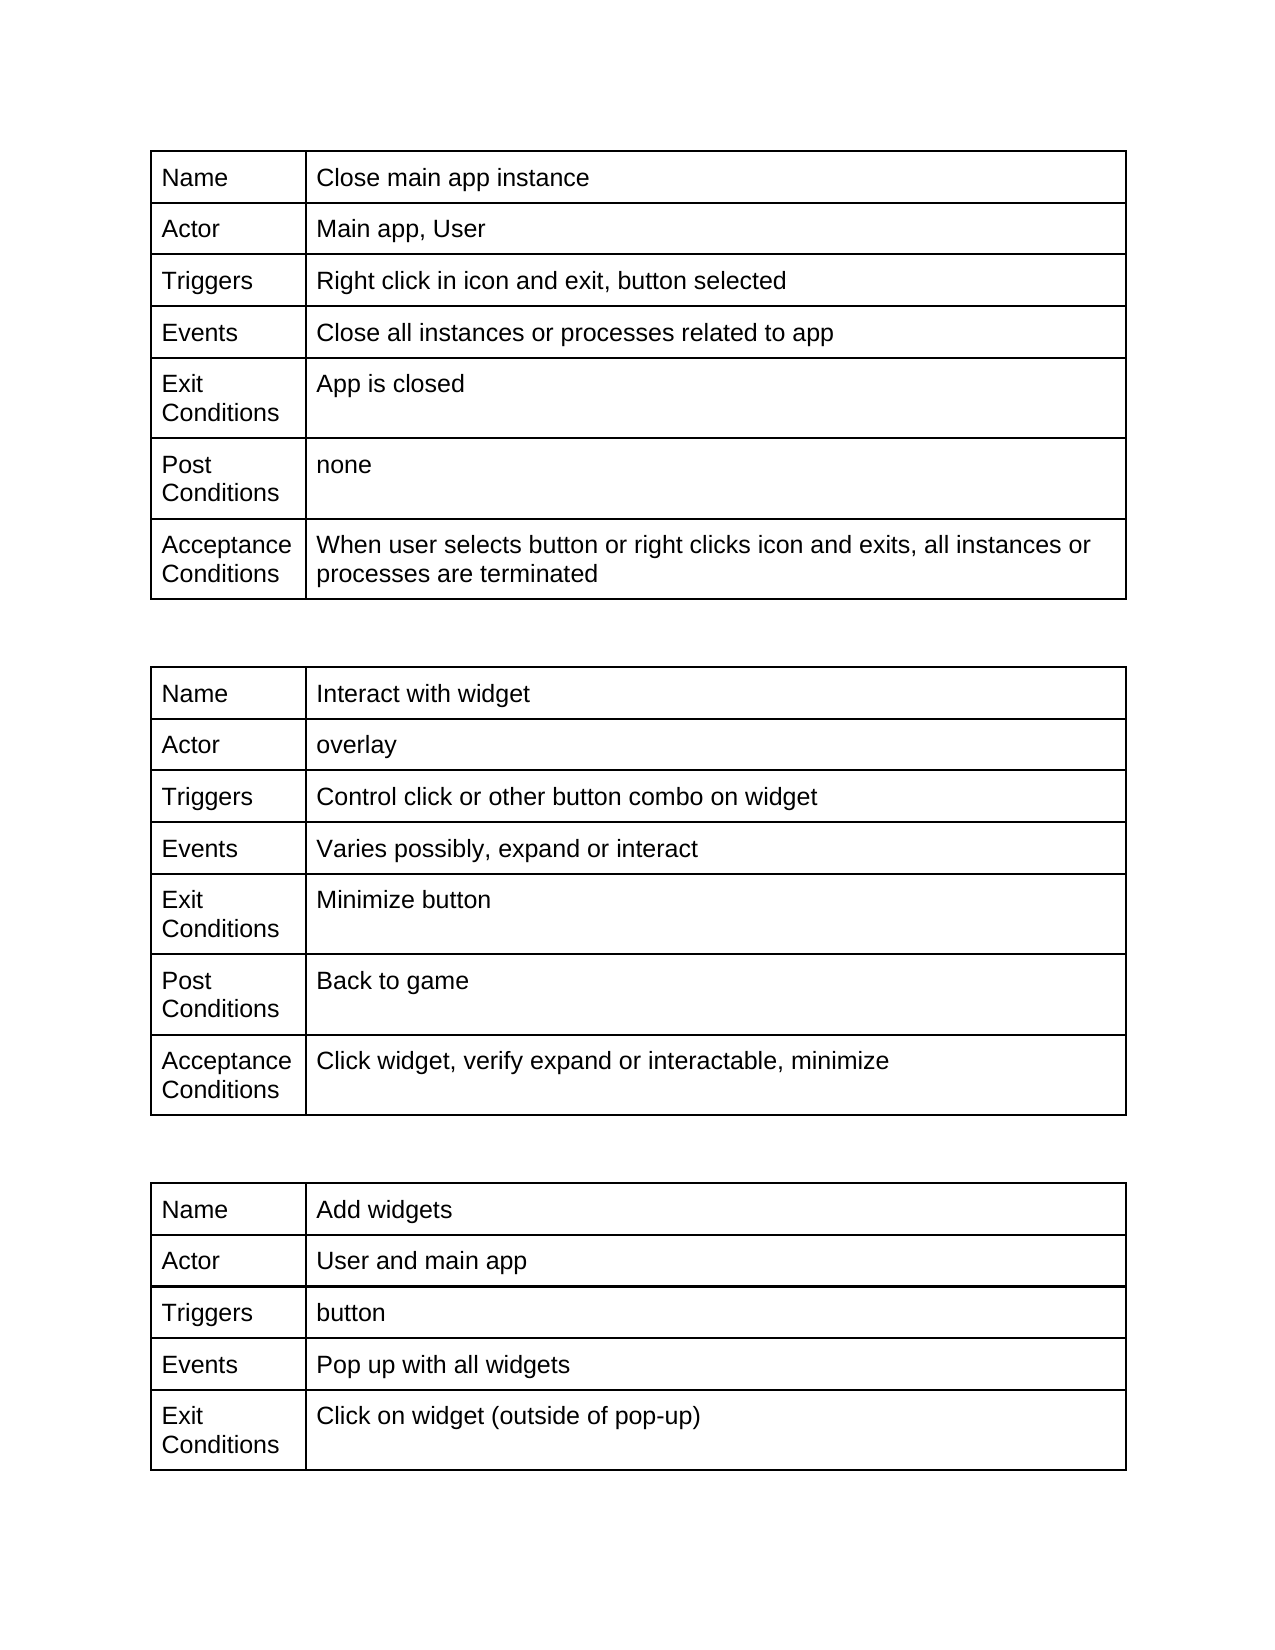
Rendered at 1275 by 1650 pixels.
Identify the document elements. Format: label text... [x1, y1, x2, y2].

table_cell Exit Conditions [152, 359, 305, 437]
table_cell Triggers [152, 771, 305, 821]
table_cell Control click or other button combo on widget [307, 771, 1125, 821]
table_cell Events [152, 307, 305, 357]
table_cell App is closed [307, 359, 1125, 437]
table_cell Right click in icon and exit, button selected [307, 255, 1125, 305]
table_cell button [307, 1288, 1125, 1337]
table_cell Acceptance Conditions [152, 520, 305, 598]
table_cell Click widget, verify expand or interactable, minimize [307, 1036, 1125, 1114]
table_cell Acceptance Conditions [152, 1036, 305, 1114]
table_cell Exit Conditions [152, 1391, 305, 1469]
table_header Name [152, 152, 305, 202]
table_cell User and main app [307, 1236, 1125, 1285]
table_cell Actor [152, 204, 305, 253]
table_cell Close all instances or processes related to app [307, 307, 1125, 357]
table_header Add widgets [307, 1184, 1125, 1234]
table_cell Main app, User [307, 204, 1125, 253]
table_cell Triggers [152, 1288, 305, 1337]
table_cell Actor [152, 1236, 305, 1285]
table_header Interact with widget [307, 668, 1125, 718]
table_cell Post Conditions [152, 439, 305, 517]
table_cell Click on widget (outside of pop-up) [307, 1391, 1125, 1469]
table_cell Back to game [307, 955, 1125, 1033]
table_cell overlay [307, 720, 1125, 769]
table_cell Post Conditions [152, 955, 305, 1033]
table_cell When user selects button or right clicks icon and exits, all instances or processes are terminated [307, 520, 1125, 598]
table_cell Minimize button [307, 875, 1125, 953]
table_cell Events [152, 823, 305, 873]
table_cell none [307, 439, 1125, 517]
table_header Name [152, 668, 305, 718]
table_cell Triggers [152, 255, 305, 305]
table_cell Actor [152, 720, 305, 769]
table_cell Pop up with all widgets [307, 1339, 1125, 1389]
table_header Name [152, 1184, 305, 1234]
table_header Close main app instance [307, 152, 1125, 202]
table_cell Exit Conditions [152, 875, 305, 953]
table_cell Events [152, 1339, 305, 1389]
table_cell Varies possibly, expand or interact [307, 823, 1125, 873]
